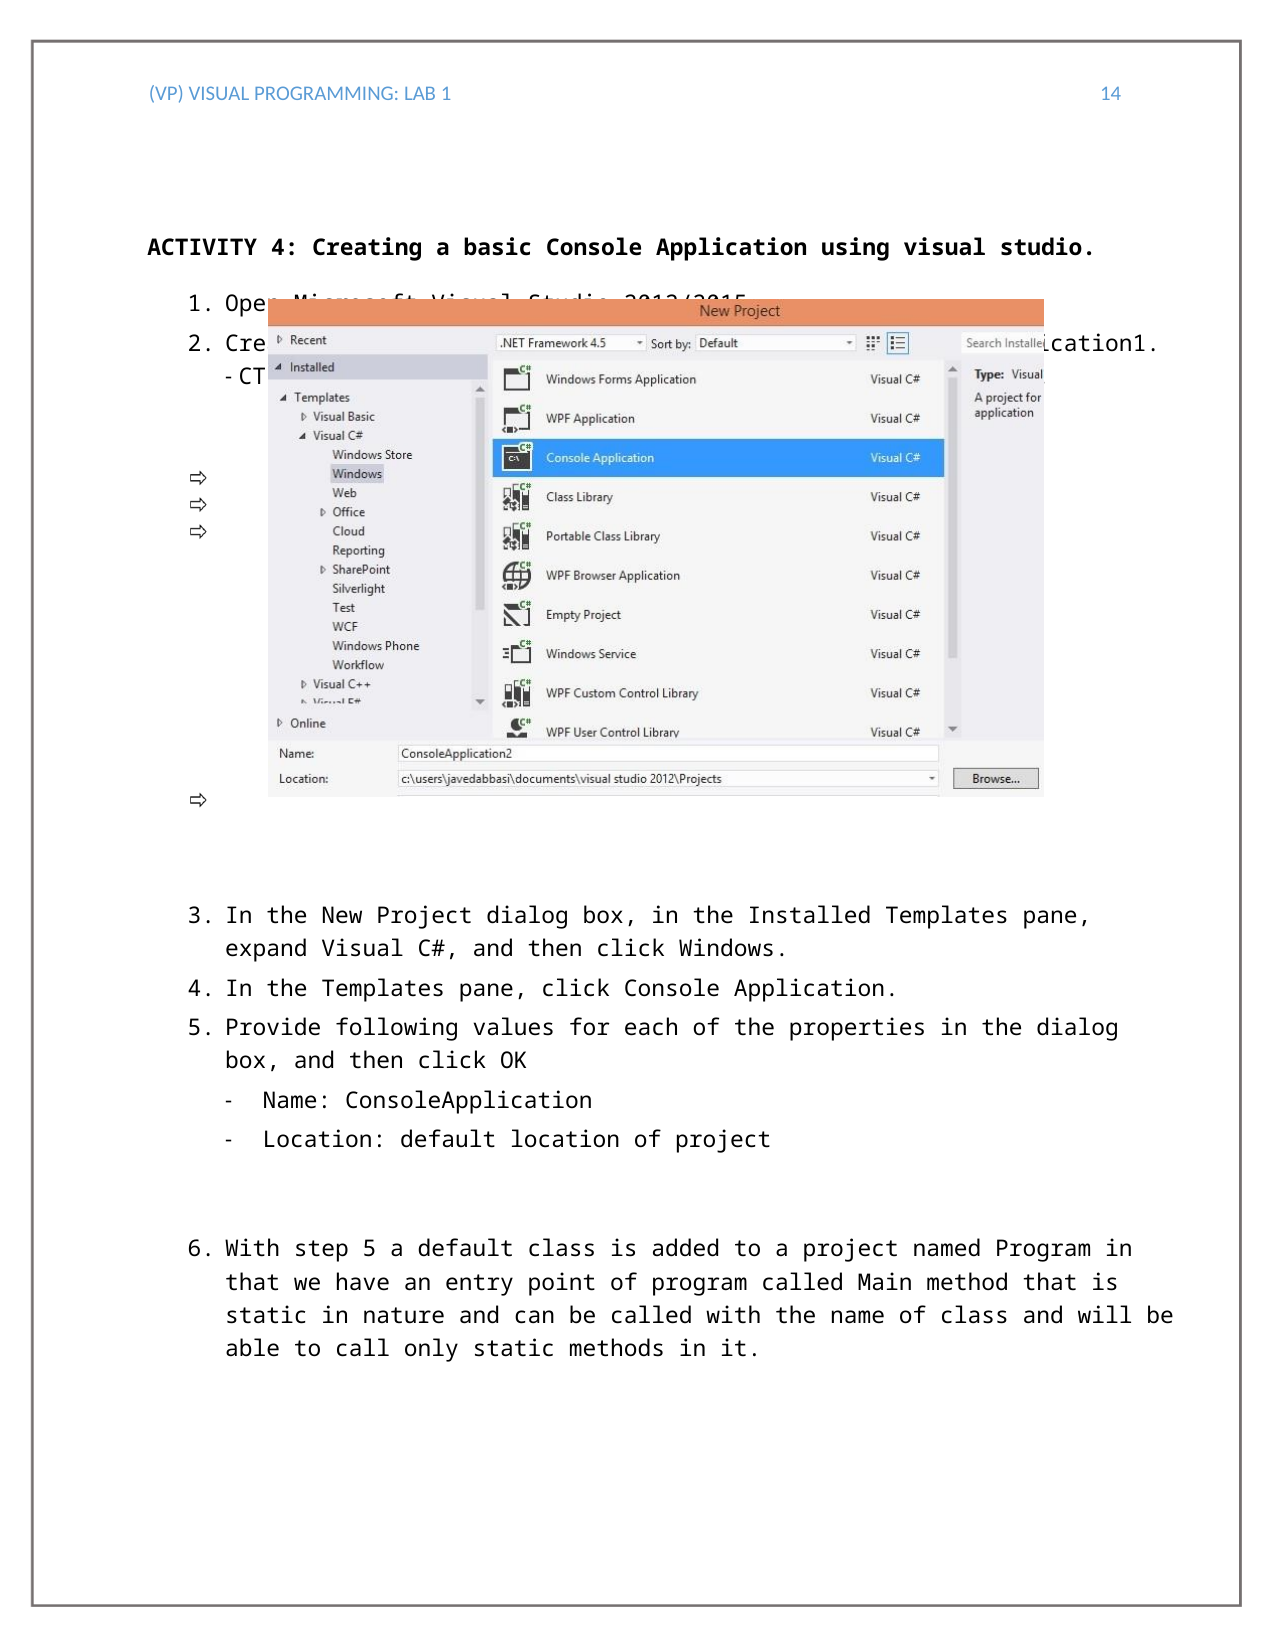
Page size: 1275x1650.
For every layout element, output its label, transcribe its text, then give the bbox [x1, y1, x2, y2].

list Name: ConsoleApplication [225, 1083, 1204, 1115]
list In the New Project dialog box, in the Installed Templates pane, expand Visual C#, and then click Windows. [187, 899, 1175, 963]
text ACTIVITY 4: Creating a basic Console Application using visual studio. [147, 230, 1131, 262]
list Location: default location of project [225, 1123, 1204, 1154]
picture [30, 39, 1242, 1607]
list Create a new console application project called ConsoleApplication1. - CTRL + SHIFT + N is shortcut after launching visual studio. [1044, 327, 1175, 391]
list Provide following values for each of the properties in the dialog box, and then click OK [187, 1011, 1175, 1075]
list In the Templates pane, click Console Application. [187, 971, 1175, 1003]
list Open Microsoft Visual Studio 2012/2015. [187, 287, 1175, 319]
list With step 5 a default class is added to a project named Program in that we have an entry point of program called Main method that is static in nature and can be called with the name of class and will be able to call only static methods in it. [187, 1232, 1175, 1363]
